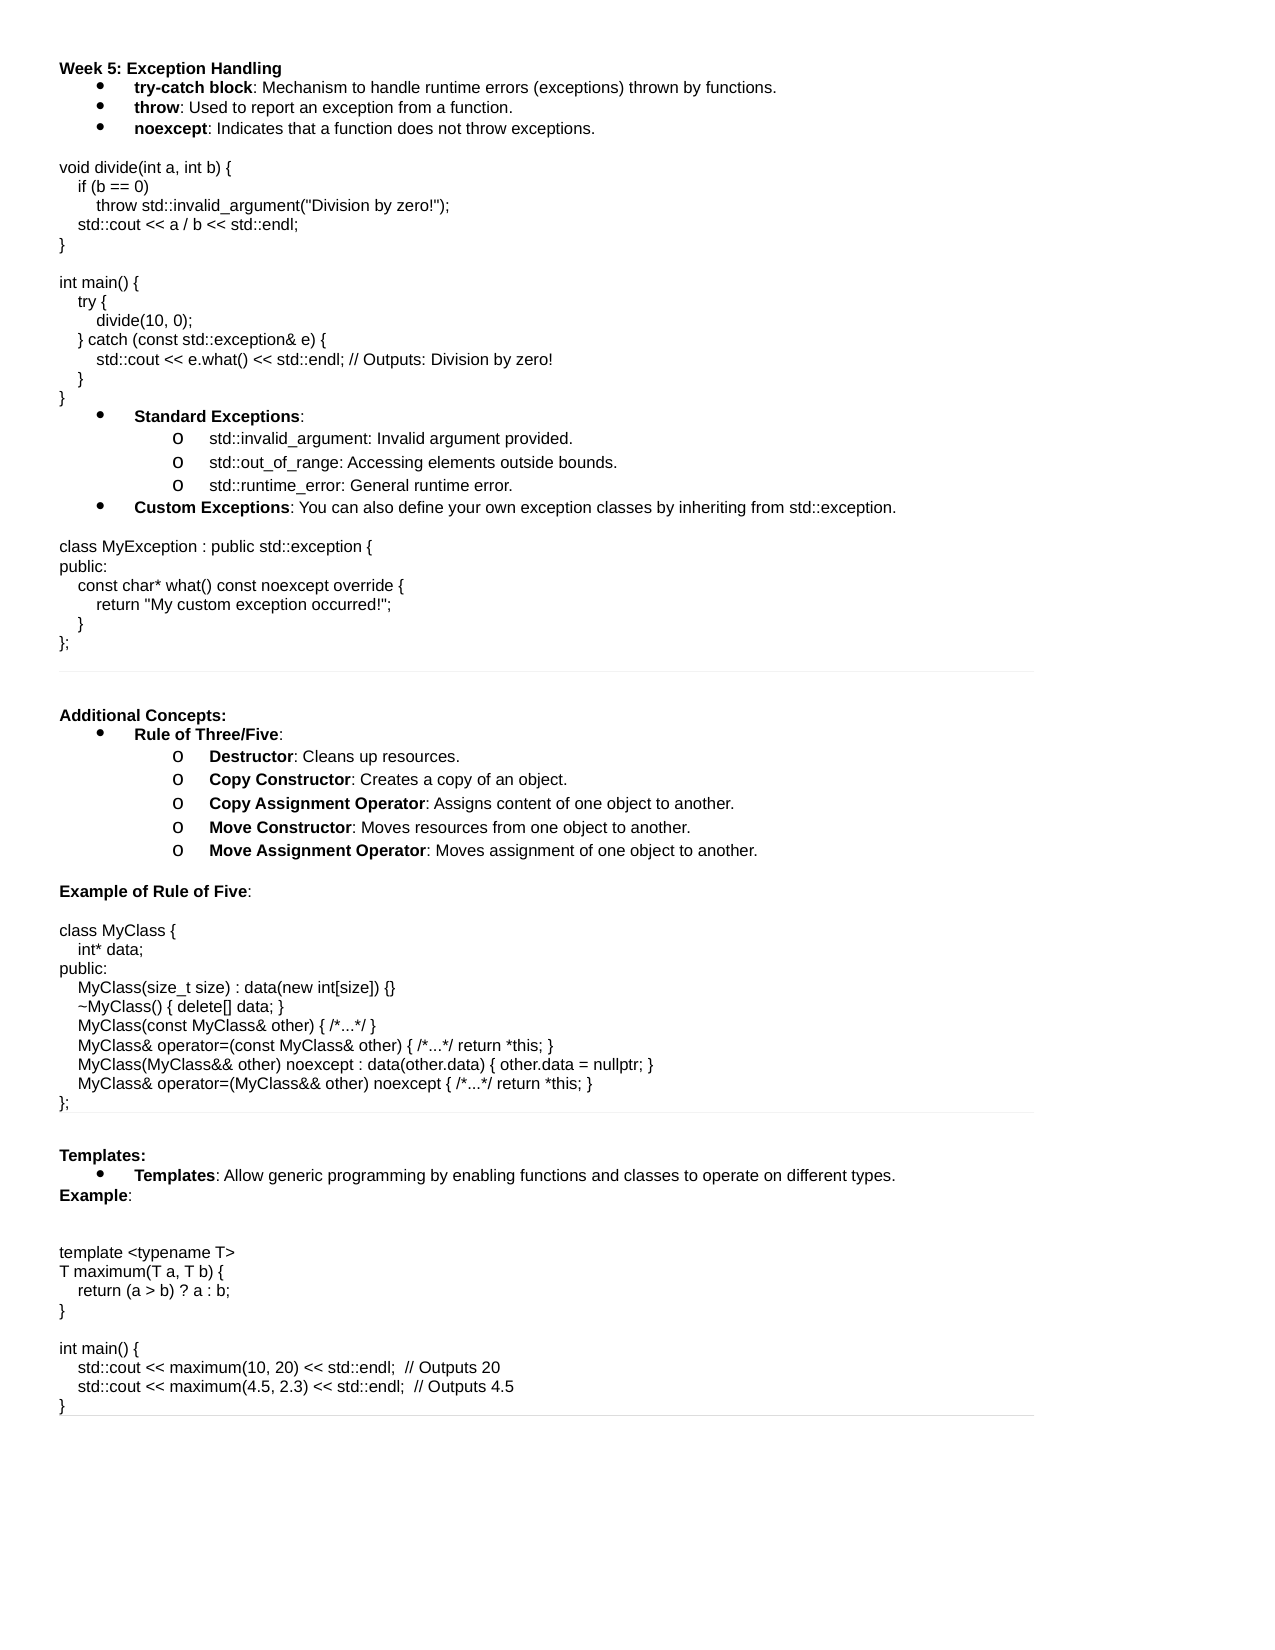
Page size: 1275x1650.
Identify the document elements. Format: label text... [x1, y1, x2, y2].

text MyClass& operator=(MyClass&& other) noexcept { /*...*/ return *this; } [59, 1074, 1216, 1093]
text MyClass& operator=(const MyClass& other) { /*...*/ return *this; } [59, 1035, 1216, 1054]
text if (b == 0) [59, 177, 1216, 196]
text }; [59, 1093, 1216, 1112]
list Custom Exceptions: You can also define your own exception classes by inheriting from std::exception. [97, 498, 1216, 518]
text return (a > b) ? a : b; [59, 1281, 1216, 1300]
text MyClass(size_t size) : data(new int[size]) {} [59, 978, 1216, 997]
list throw: Used to report an exception from a function. [97, 98, 1216, 118]
list std::runtime_error: General runtime error. [172, 474, 1216, 498]
text } [59, 1396, 1216, 1415]
list Move Assignment Operator: Moves assignment of one object to another. [172, 839, 1216, 863]
text template <typename T> [59, 1243, 1216, 1262]
text Templates: [59, 1146, 1216, 1165]
list std::out_of_range: Accessing elements outside bounds. [172, 451, 1216, 474]
list Move Constructor: Moves resources from one object to another. [172, 816, 1216, 839]
text MyClass(MyClass&& other) noexcept : data(other.data) { other.data = nullptr; } [59, 1054, 1216, 1074]
text void divide(int a, int b) { [59, 158, 1216, 177]
text } [59, 234, 1216, 253]
list std::invalid_argument: Invalid argument provided. [172, 427, 1216, 451]
text }; [59, 633, 1216, 652]
text } catch (const std::exception& e) { [59, 330, 1216, 349]
text try { [59, 292, 1216, 311]
text public: [59, 959, 1216, 978]
text Week 5: Exception Handling [59, 59, 1216, 78]
text std::cout << maximum(10, 20) << std::endl; // Outputs 20 [59, 1358, 1216, 1377]
text throw std::invalid_argument("Division by zero!"); [59, 196, 1216, 215]
text std::cout << a / b << std::endl; [59, 215, 1216, 234]
text ~MyClass() { delete[] data; } [59, 997, 1216, 1016]
list Destructor: Cleans up resources. [172, 745, 1216, 768]
text } [59, 368, 1216, 388]
text int main() { [59, 1339, 1216, 1358]
text } [59, 614, 1216, 633]
text class MyException : public std::exception { [59, 537, 1216, 556]
text T maximum(T a, T b) { [59, 1262, 1216, 1281]
text public: [59, 556, 1216, 576]
text } [59, 388, 1216, 407]
text int main() { [59, 273, 1216, 292]
list try-catch block: Mechanism to handle runtime errors (exceptions) thrown by functions. [97, 78, 1216, 98]
list Copy Assignment Operator: Assigns content of one object to another. [172, 792, 1216, 816]
text std::cout << e.what() << std::endl; // Outputs: Division by zero! [59, 349, 1216, 368]
list noexcept: Indicates that a function does not throw exceptions. [97, 118, 1216, 138]
text int* data; [59, 939, 1216, 959]
text Additional Concepts: [59, 705, 1216, 724]
text Example: [59, 1185, 1216, 1204]
list Templates: Allow generic programming by enabling functions and classes to operate on different types. [97, 1165, 1216, 1185]
text } [59, 1300, 1216, 1319]
list Copy Constructor: Creates a copy of an object. [172, 768, 1216, 792]
text const char* what() const noexcept override { [59, 576, 1216, 595]
list Standard Exceptions: [97, 407, 1216, 427]
text MyClass(const MyClass& other) { /*...*/ } [59, 1016, 1216, 1035]
text Example of Rule of Five: [59, 882, 1216, 901]
text divide(10, 0); [59, 311, 1216, 330]
text std::cout << maximum(4.5, 2.3) << std::endl; // Outputs 4.5 [59, 1377, 1216, 1396]
list Rule of Three/Five: [97, 724, 1216, 745]
text class MyClass { [59, 920, 1216, 939]
text return "My custom exception occurred!"; [59, 595, 1216, 614]
